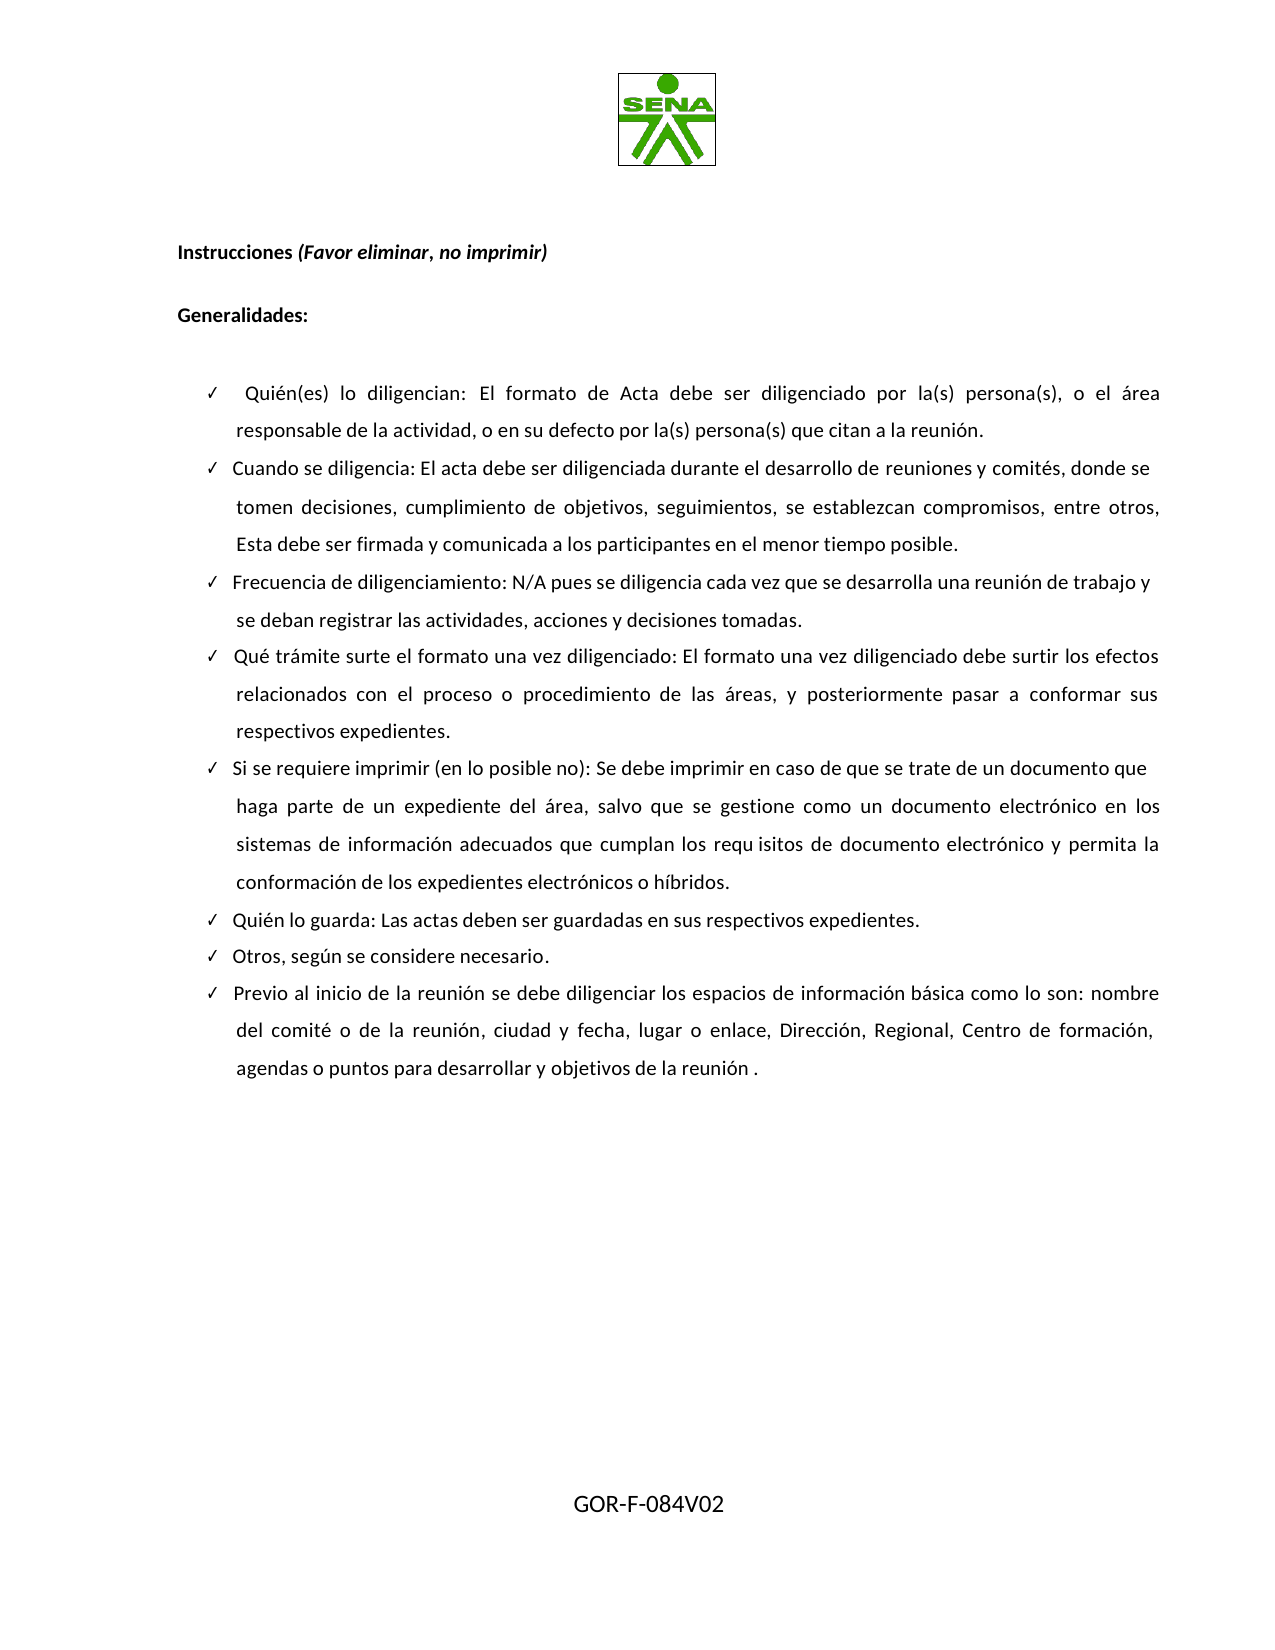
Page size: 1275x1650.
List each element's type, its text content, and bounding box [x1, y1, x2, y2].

text GOR-F-084V02 [569, 1488, 728, 1518]
text ✓ Quién(es) lo diligencian: El formato de Acta debe ser diligenciado por la(s) persona(s), o el área responsable de la actividad, o en su defecto por la(s) persona(s) que citan a la reunión. [206, 378, 1160, 443]
text se deban registrar las actividades, acciones y decisiones tomadas. [236, 607, 806, 632]
text Generalidades: [177, 303, 1169, 328]
text ✓ Frecuencia de diligenciamiento: N/A pues se diligencia cada vez que se desarrolla una reunión de trabajo y [206, 569, 1169, 594]
picture [619, 74, 715, 165]
text Instrucciones (Favor eliminar, no imprimir) [177, 239, 1169, 264]
text ✓ Cuando se diligencia: El acta debe ser diligenciada durante el desarrollo de reuniones y comités, donde se [206, 454, 1169, 481]
text ✓ Si se requiere imprimir (en lo posible no): Se debe imprimir en caso de que se trate de un documento que [206, 755, 1169, 780]
text ✓ Quién lo guarda: Las actas deben ser guardadas en sus respectivos expedientes. [206, 907, 1169, 932]
text tomen decisiones, cumplimiento de objetivos, seguimientos, se establezcan compromisos, entre otros, Esta debe ser firmada y comunicada a los participantes en el menor tiempo posible. [236, 494, 1160, 557]
text agendas o puntos para desarrollar y objetivos de la reunión . [236, 1055, 759, 1080]
text haga parte de un expediente del área, salvo que se gestione como un documento electrónico en los sistemas de información adecuados que cumplan los requ isitos de documento electrónico y permita la conformación de los expedientes electrónicos o híbridos. [236, 793, 1160, 895]
text ✓ Previo al inicio de la reunión se debe diligenciar los espacios de información básica como lo son: nombre del comité o de la reunión, ciudad y fecha, lugar o enlace, Dirección, Regional, Centro de formación, [206, 978, 1161, 1042]
text ✓ Qué trámite surte el formato una vez diligenciado: El formato una vez diligenciado debe surtir los efectos relacionados con el proceso o procedimiento de las áreas, y posteriormente pasar a conformar sus respectivos expedientes. [206, 641, 1159, 744]
text ✓ Otros, según se considere necesario. [206, 941, 1169, 969]
